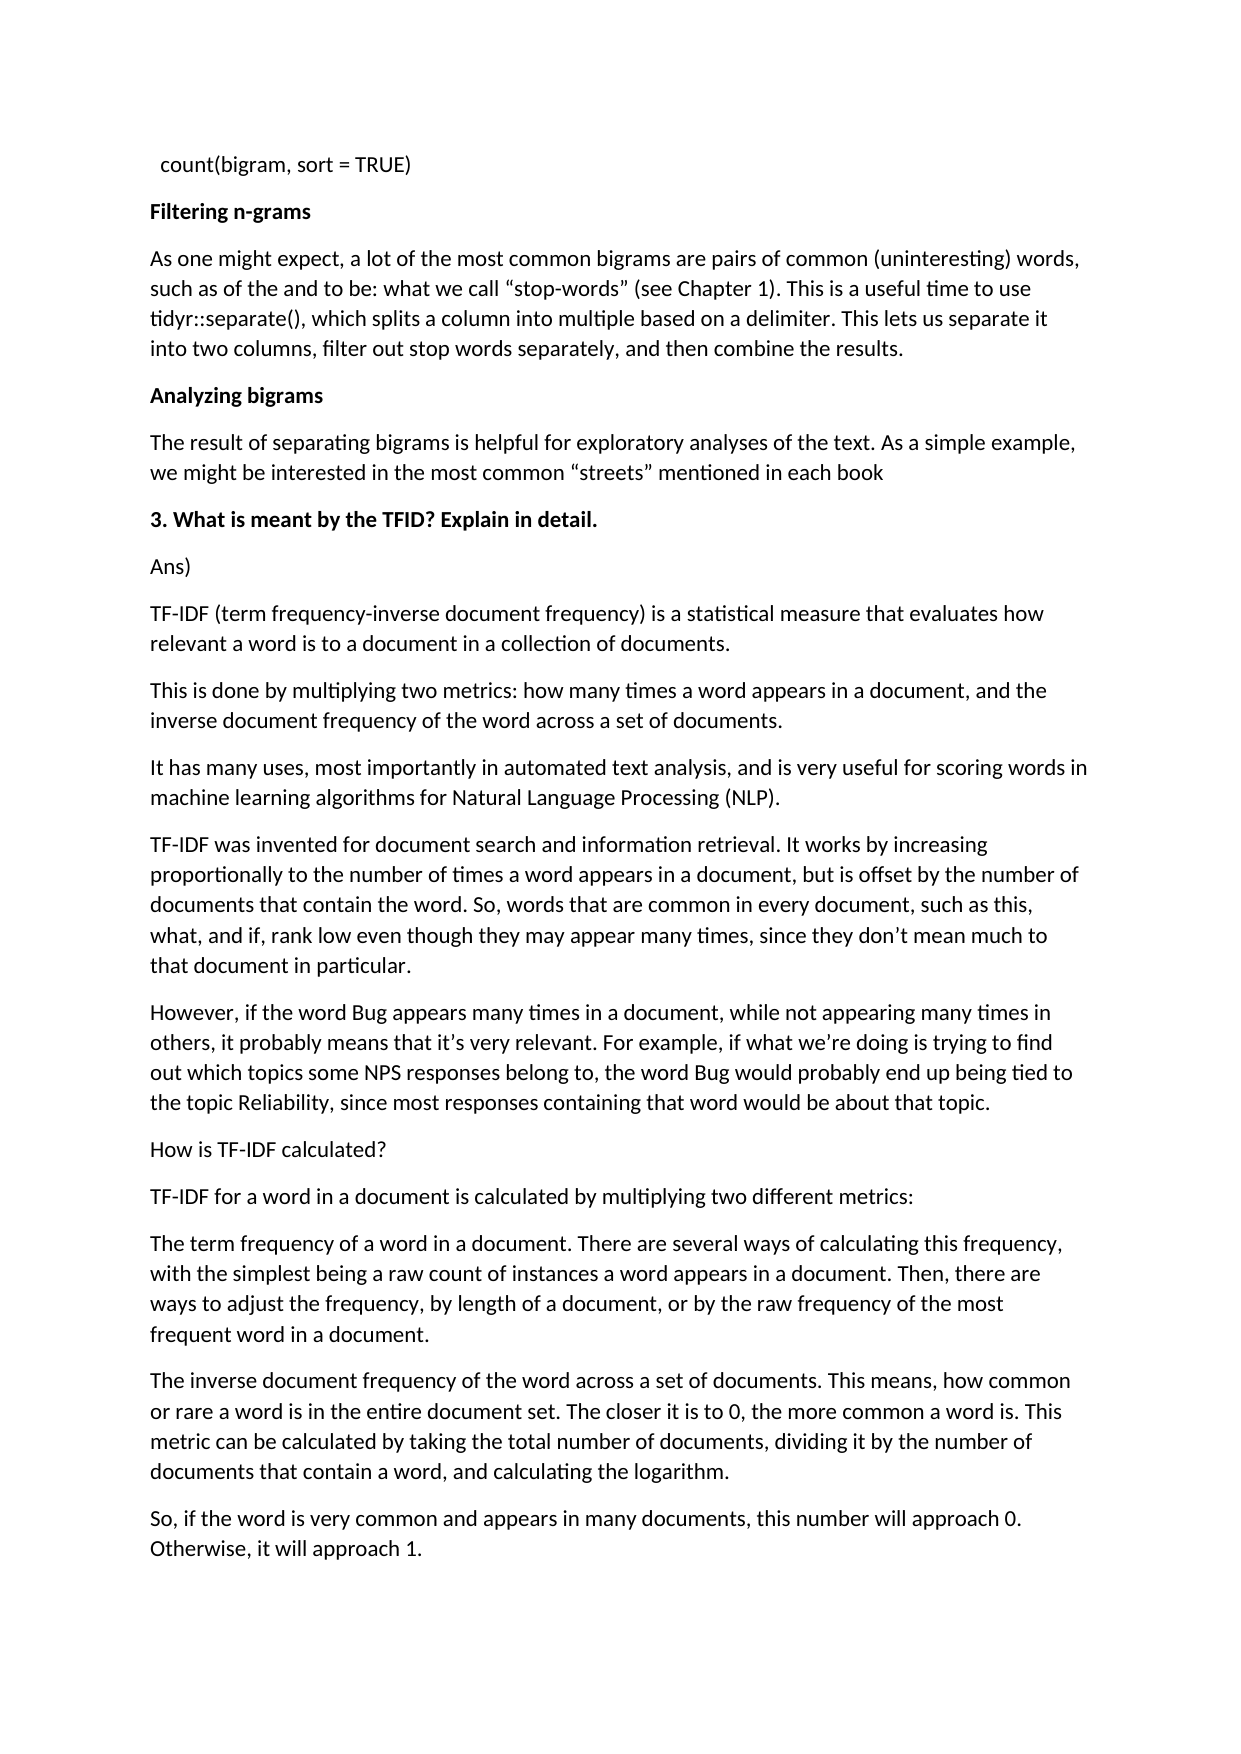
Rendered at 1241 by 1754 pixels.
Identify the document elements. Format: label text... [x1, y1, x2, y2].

text Filtering n-grams [150, 197, 1090, 225]
text Analyzing bigrams [150, 381, 1090, 409]
text So, if the word is very common and appears in many documents, this number will approach 0. Otherwise, it will approach 1. [150, 1504, 1090, 1562]
text TF-IDF (term frequency-inverse document frequency) is a statistical measure that evaluates how relevant a word is to a document in a collection of documents. [150, 599, 1090, 657]
text As one might expect, a lot of the most common bigrams are pairs of common (uninteresting) words, such as of the and to be: what we call “stop-words” (see Chapter 1). This is a useful time to use tidyr::separate(), which splits a column into multiple based on a delimiter. This lets us separate it into two columns, filter out stop words separately, and then combine the results. [150, 244, 1090, 362]
text TF-IDF was invented for document search and information retrieval. It works by increasing proportionally to the number of times a word appears in a document, but is offset by the number of documents that contain the word. So, words that are common in every document, such as this, what, and if, rank low even though they may appear many times, since they don’t mean much to that document in particular. [150, 830, 1090, 979]
text How is TF-IDF calculated? [150, 1135, 1090, 1163]
text However, if the word Bug appears many times in a document, while not appearing many times in others, it probably means that it’s very relevant. For example, if what we’re doing is trying to find out which topics some NPS responses belong to, the word Bug would probably end up being tied to the topic Reliability, since most responses containing that word would be about that topic. [150, 998, 1090, 1117]
text 3. What is meant by the TFID? Explain in detail. [150, 505, 1090, 533]
text It has many uses, most importantly in automated text analysis, and is very useful for scoring words in machine learning algorithms for Natural Language Processing (NLP). [150, 753, 1090, 811]
text Ans) [150, 552, 1090, 580]
text count(bigram, sort = TRUE) [150, 150, 1090, 178]
text The result of separating bigrams is helpful for exploratory analyses of the text. As a simple example, we might be interested in the most common “streets” mentioned in each book [150, 428, 1090, 486]
text The term frequency of a word in a document. There are several ways of calculating this frequency, with the simplest being a raw count of instances a word appears in a document. Then, there are ways to adjust the frequency, by length of a document, or by the raw frequency of the most frequent word in a document. [150, 1229, 1090, 1348]
text This is done by multiplying two metrics: how many times a word appears in a document, and the inverse document frequency of the word across a set of documents. [150, 676, 1090, 734]
text The inverse document frequency of the word across a set of documents. This means, how common or rare a word is in the entire document set. The closer it is to 0, the more common a word is. This metric can be calculated by taking the total number of documents, dividing it by the number of documents that contain a word, and calculating the logarithm. [150, 1367, 1090, 1485]
text TF-IDF for a word in a document is calculated by multiplying two different metrics: [150, 1182, 1090, 1210]
